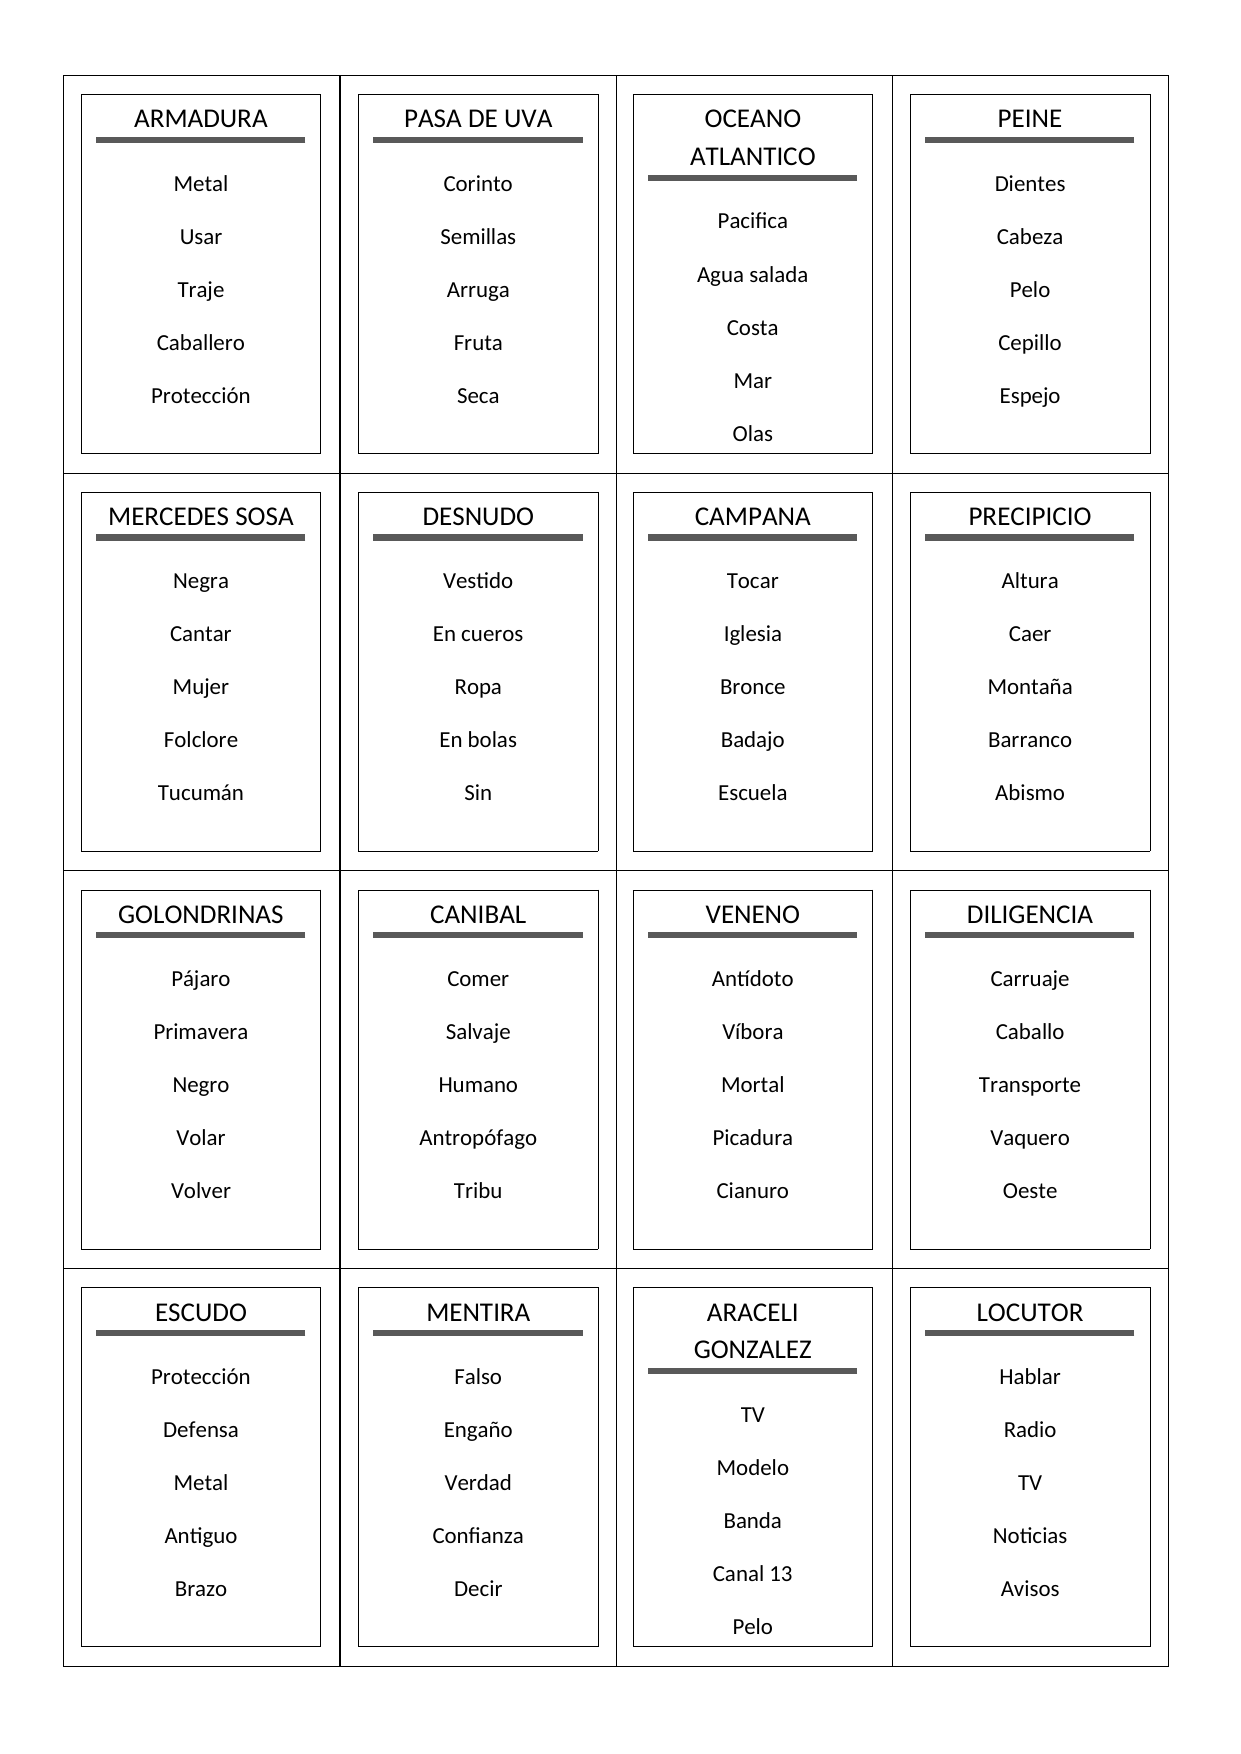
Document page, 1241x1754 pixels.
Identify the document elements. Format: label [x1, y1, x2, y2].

table_cell [64, 871, 339, 1268]
table_cell [341, 871, 616, 1268]
table_cell [893, 474, 1168, 870]
table_cell [617, 871, 892, 1268]
table_cell [893, 1269, 1168, 1666]
table_cell [64, 474, 339, 870]
table_cell [617, 1269, 892, 1666]
table_cell [341, 76, 616, 473]
table_cell [893, 76, 1168, 473]
table_cell [341, 1269, 616, 1666]
table_cell [893, 871, 1168, 1268]
table_cell [341, 474, 616, 870]
table_cell [617, 76, 892, 473]
table_cell [64, 76, 339, 473]
table_cell [617, 474, 892, 870]
table_cell [64, 1269, 339, 1666]
